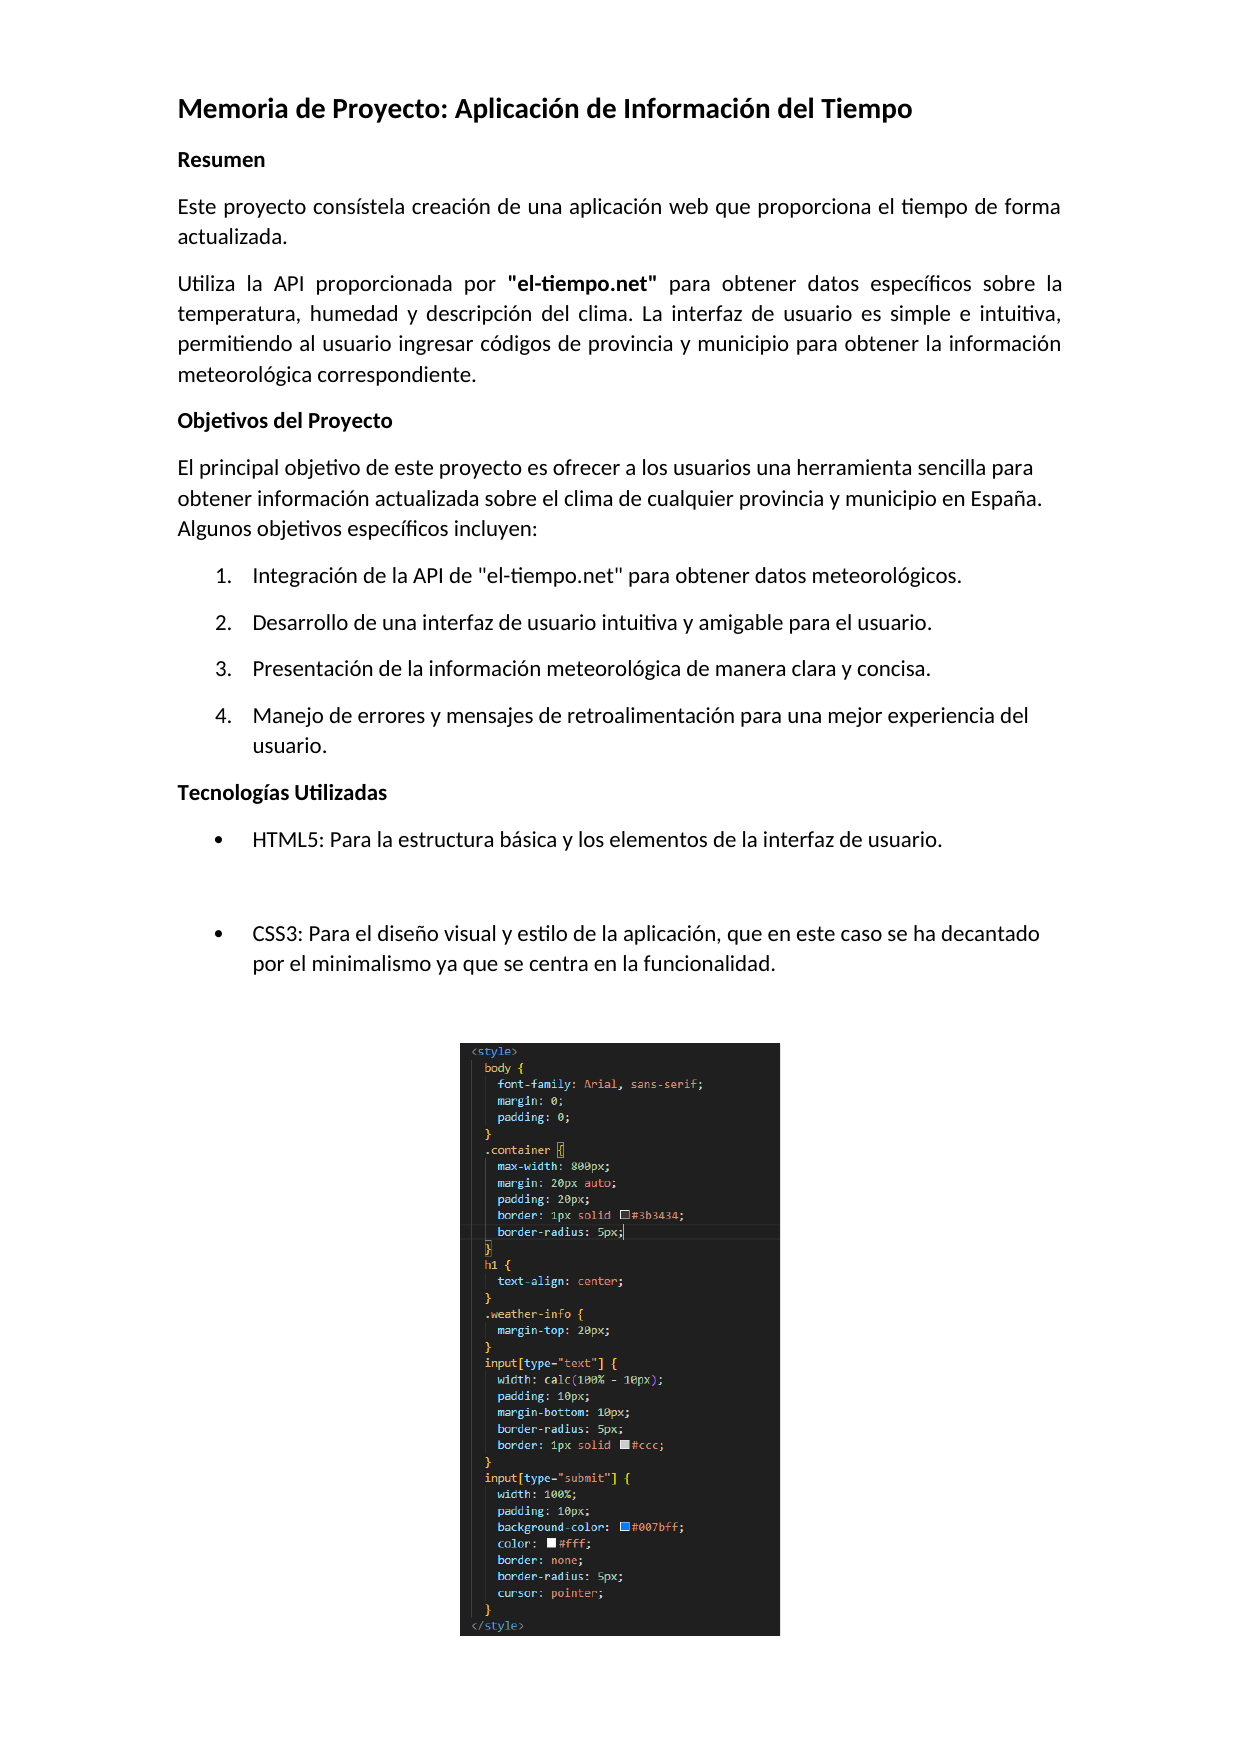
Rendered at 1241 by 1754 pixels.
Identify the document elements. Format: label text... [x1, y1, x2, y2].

text Resumen [177, 145, 1063, 173]
picture [460, 1043, 781, 1636]
text Este proyecto consístela creación de una aplicación web que proporciona el tiempo de forma actualizada. [177, 192, 1063, 250]
list HTML5: Para la estructura básica y los elementos de la interfaz de usuario. [215, 825, 1063, 853]
list Integración de la API de "el-tiempo.net" para obtener datos meteorológicos. [215, 561, 1063, 589]
text Objetivos del Proyecto [177, 407, 1063, 434]
list Presentación de la información meteorológica de manera clara y concisa. [215, 654, 1063, 682]
text Tecnologías Utilizadas [177, 778, 1063, 806]
list Manejo de errores y mensajes de retroalimentación para una mejor experiencia del usuario. [215, 701, 1063, 759]
text El principal objetivo de este proyecto es ofrecer a los usuarios una herramienta sencilla para obtener información actualizada sobre el clima de cualquier provincia y municipio en España. Algunos objetivos específicos incluyen: [177, 453, 1063, 542]
text Utiliza la API proporcionada por "el-tiempo.net" para obtener datos específicos sobre la temperatura, humedad y descripción del clima. La interfaz de usuario es simple e intuitiva, permitiendo al usuario ingresar códigos de provincia y municipio para obtener la información meteorológica correspondiente. [177, 269, 1063, 388]
list CSS3: Para el diseño visual y estilo de la aplicación, que en este caso se ha decantado por el minimalismo ya que se centra en la funcionalidad. [215, 919, 1063, 977]
list Desarrollo de una interfaz de usuario intuitiva y amigable para el usuario. [215, 608, 1063, 636]
text Memoria de Proyecto: Aplicación de Información del Tiempo [177, 59, 1063, 126]
